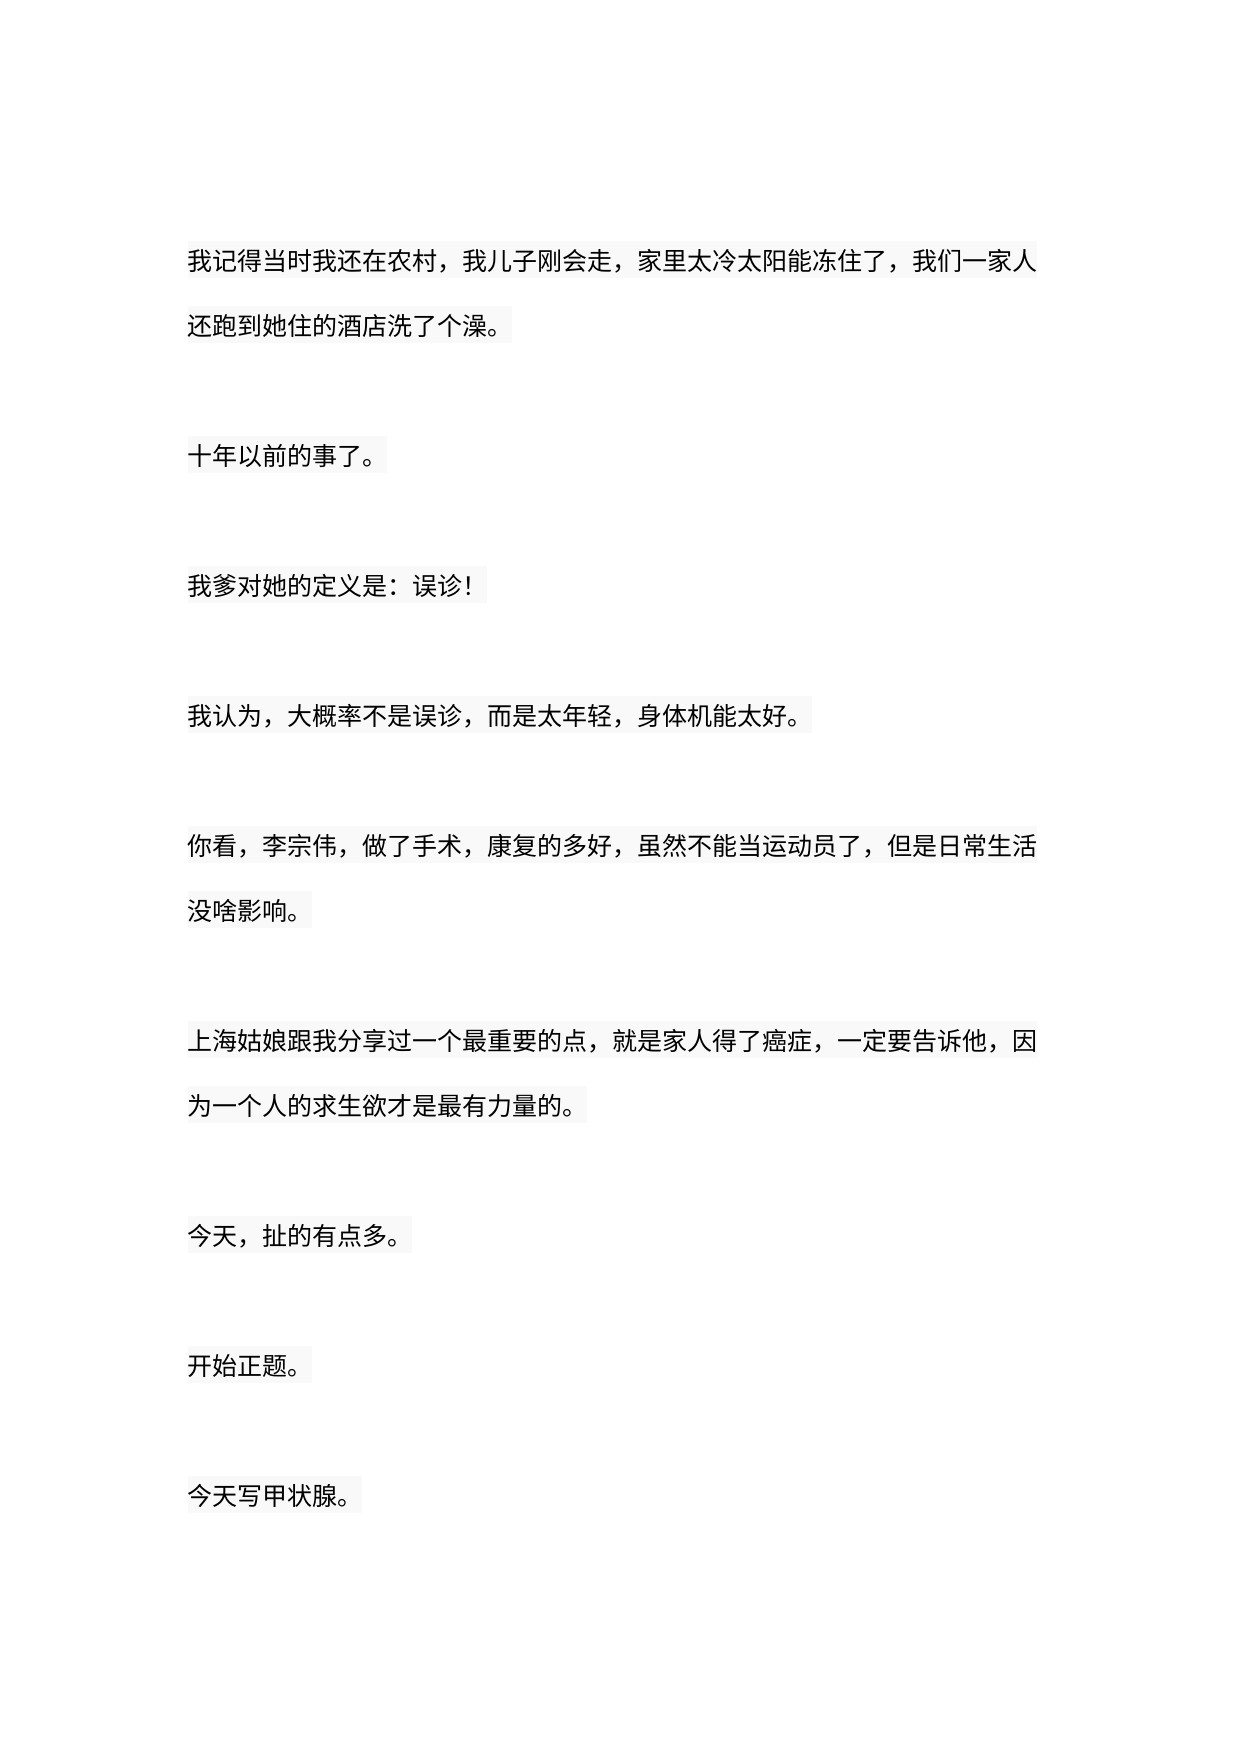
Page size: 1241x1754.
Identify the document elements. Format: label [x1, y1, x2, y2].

text [187, 162, 1053, 1527]
